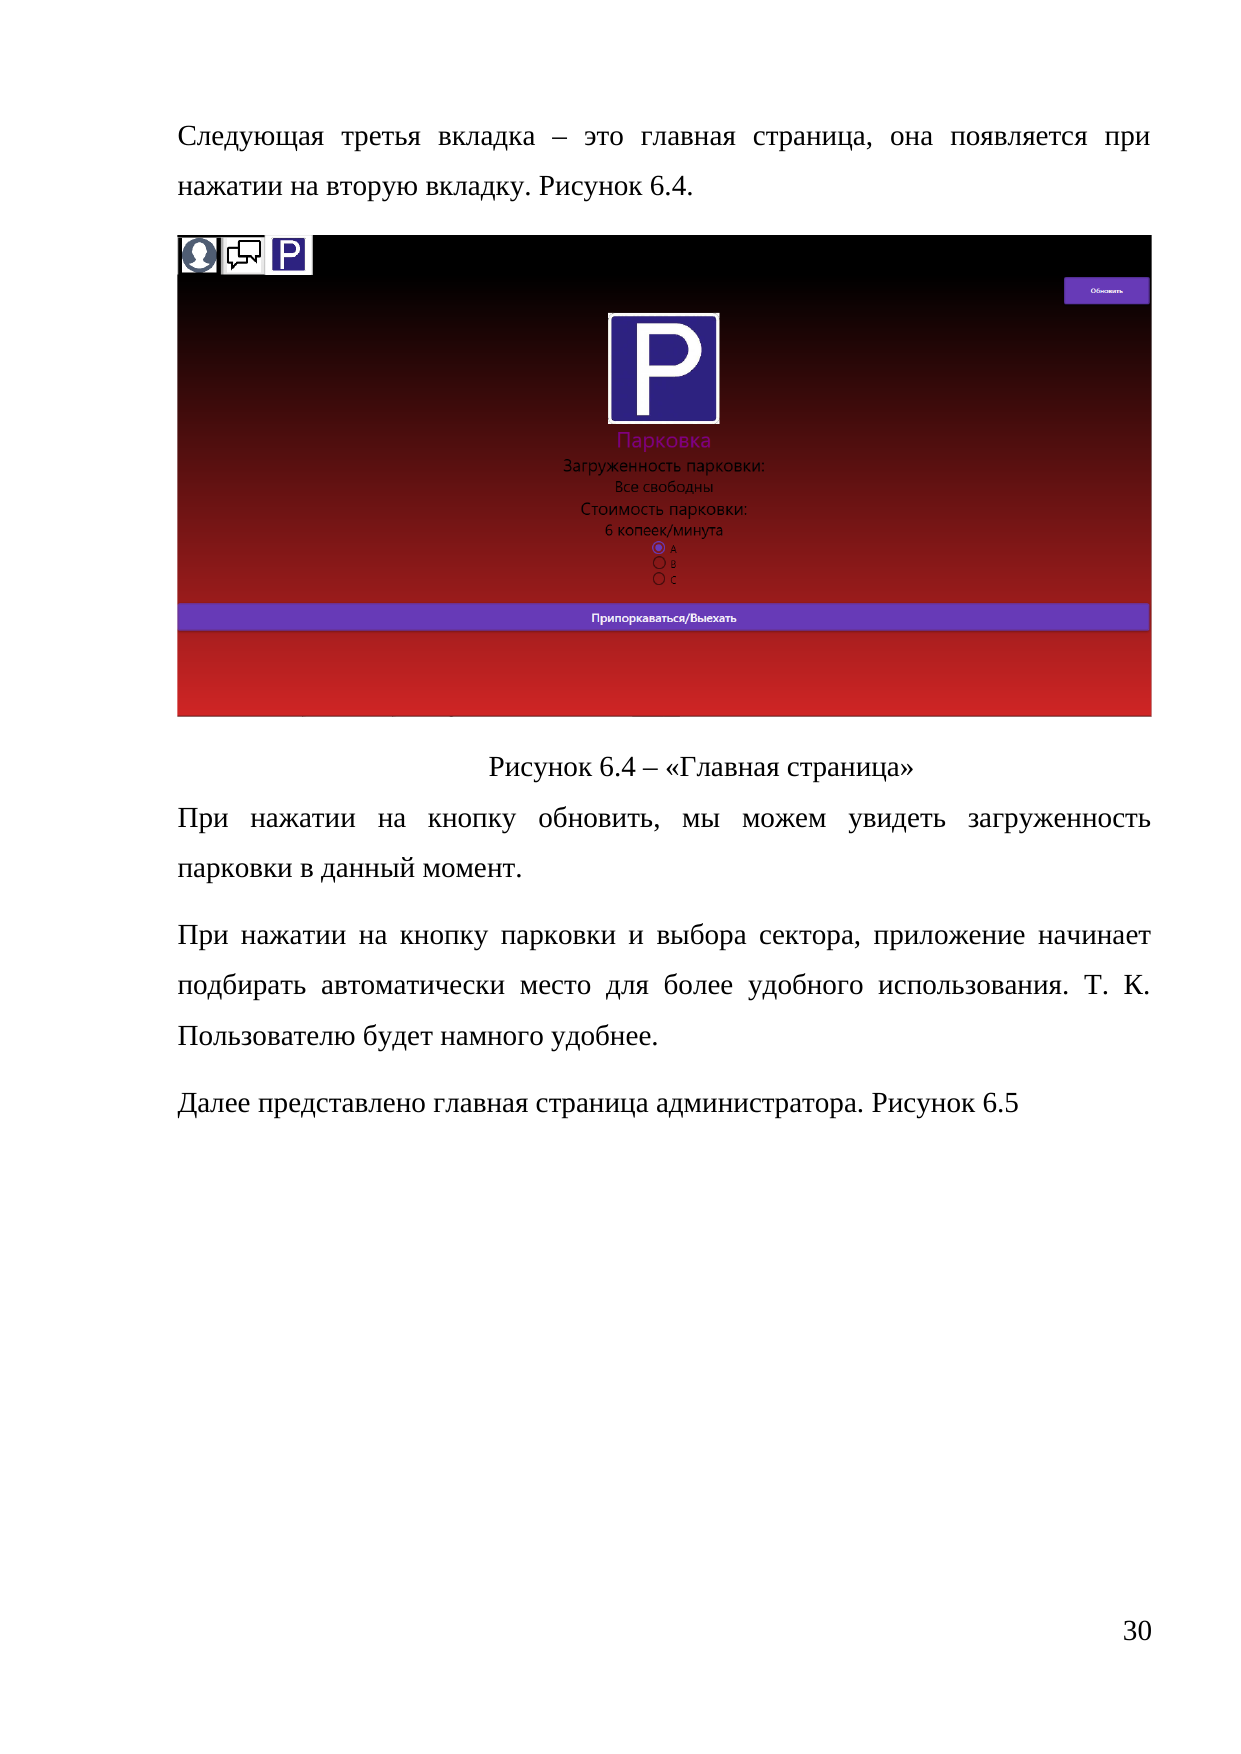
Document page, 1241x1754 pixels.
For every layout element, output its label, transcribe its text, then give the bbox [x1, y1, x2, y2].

text Следующая третья вкладка – это главная страница, она появляется при нажатии на вторую вкладку. Рисунок 6.4. [177, 118, 1152, 202]
text Рисунок 6.4 – «Главная страница» [177, 749, 1152, 783]
text При нажатии на кнопку парковки и выбора сектора, приложение начинает подбирать автоматически место для более удобного использования. Т. К. Пользователю будет намного удобнее. [177, 917, 1152, 1051]
text При нажатии на кнопку обновить, мы можем увидеть загруженность парковки в данный момент. [177, 800, 1152, 884]
text Далее представлено главная страница администратора. Рисунок 6.5 [177, 1085, 1152, 1118]
picture [177, 235, 1152, 717]
